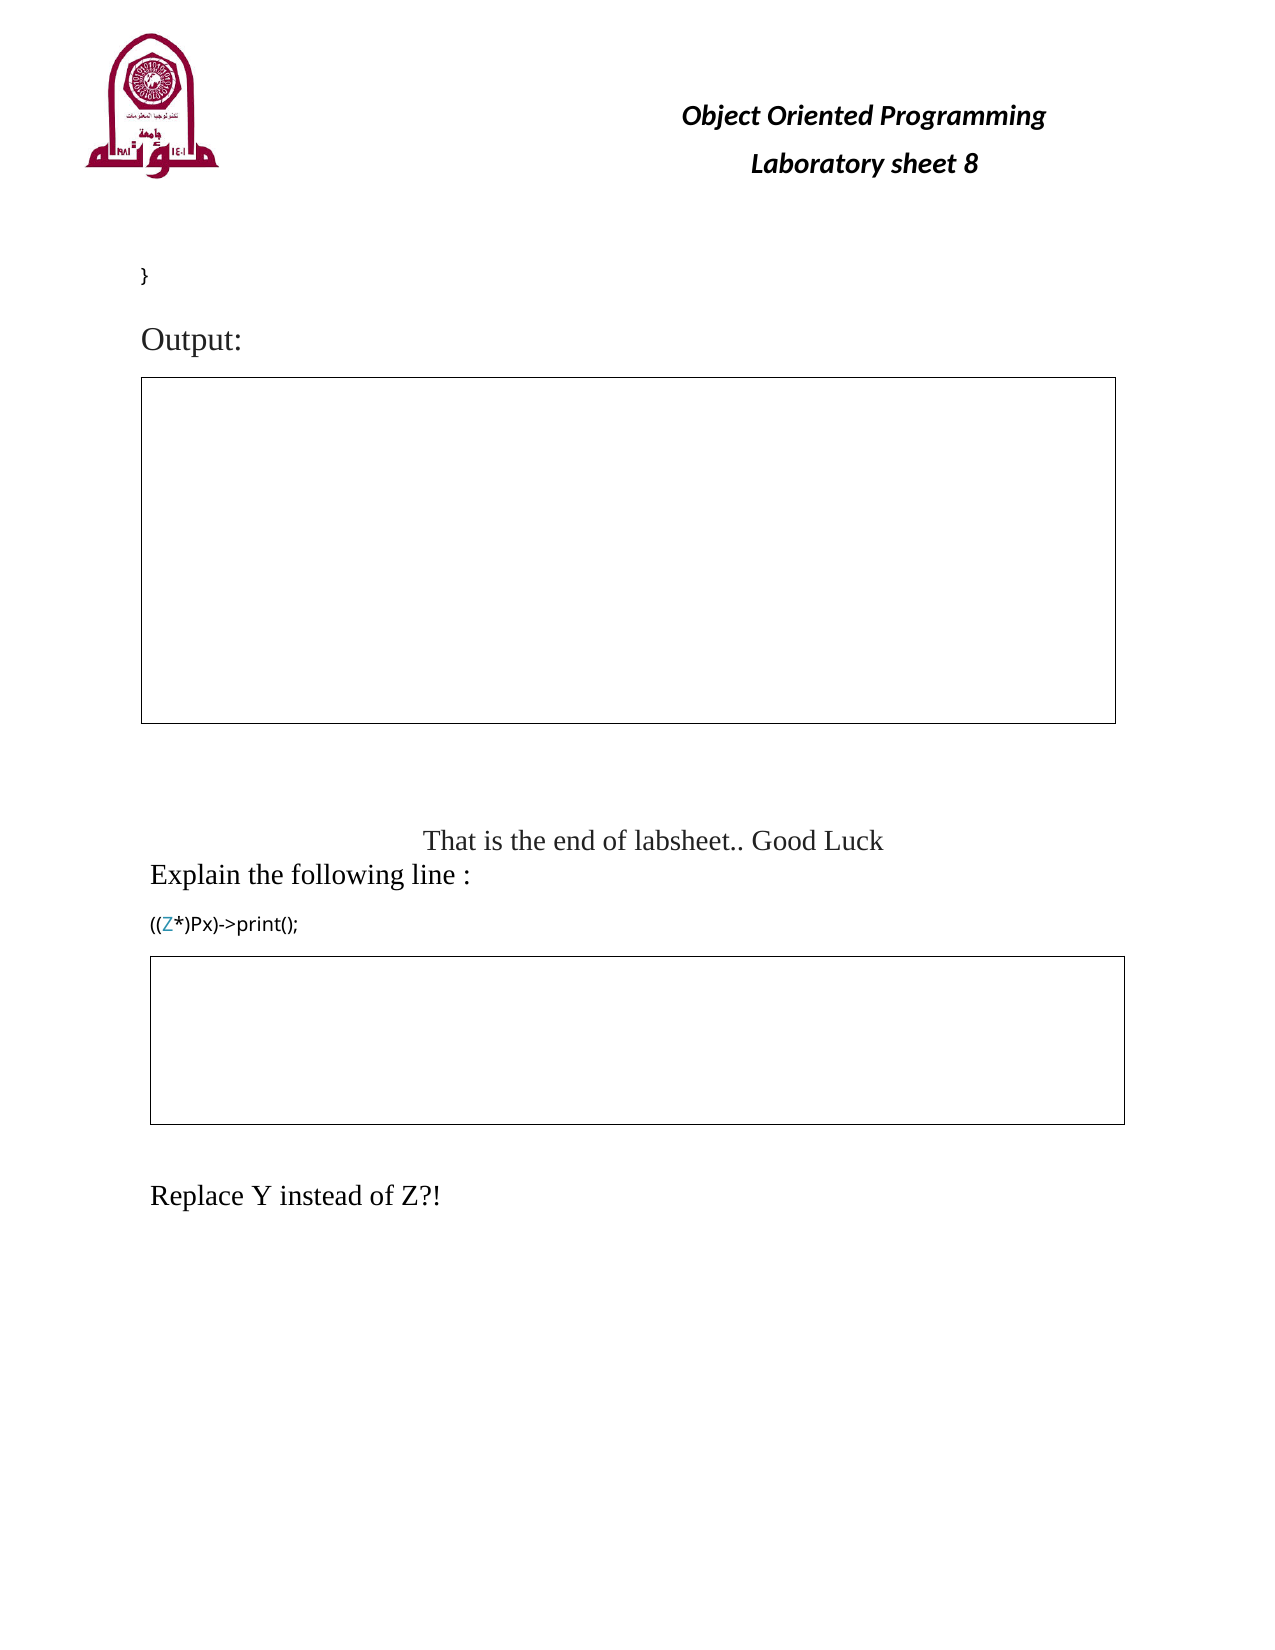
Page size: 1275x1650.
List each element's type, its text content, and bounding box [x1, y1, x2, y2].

table_header [142, 378, 1115, 723]
text That is the end of labsheet.. Good Luck [181, 823, 1125, 857]
list } [141, 261, 1125, 288]
picture [83, 31, 220, 180]
list Output: [141, 319, 1125, 357]
text ((Z*)Px)->print(); [150, 910, 1125, 937]
text Replace Y instead of Z?! [150, 1178, 1125, 1212]
table_header [151, 957, 1124, 1124]
text Explain the following line : [150, 857, 1125, 891]
